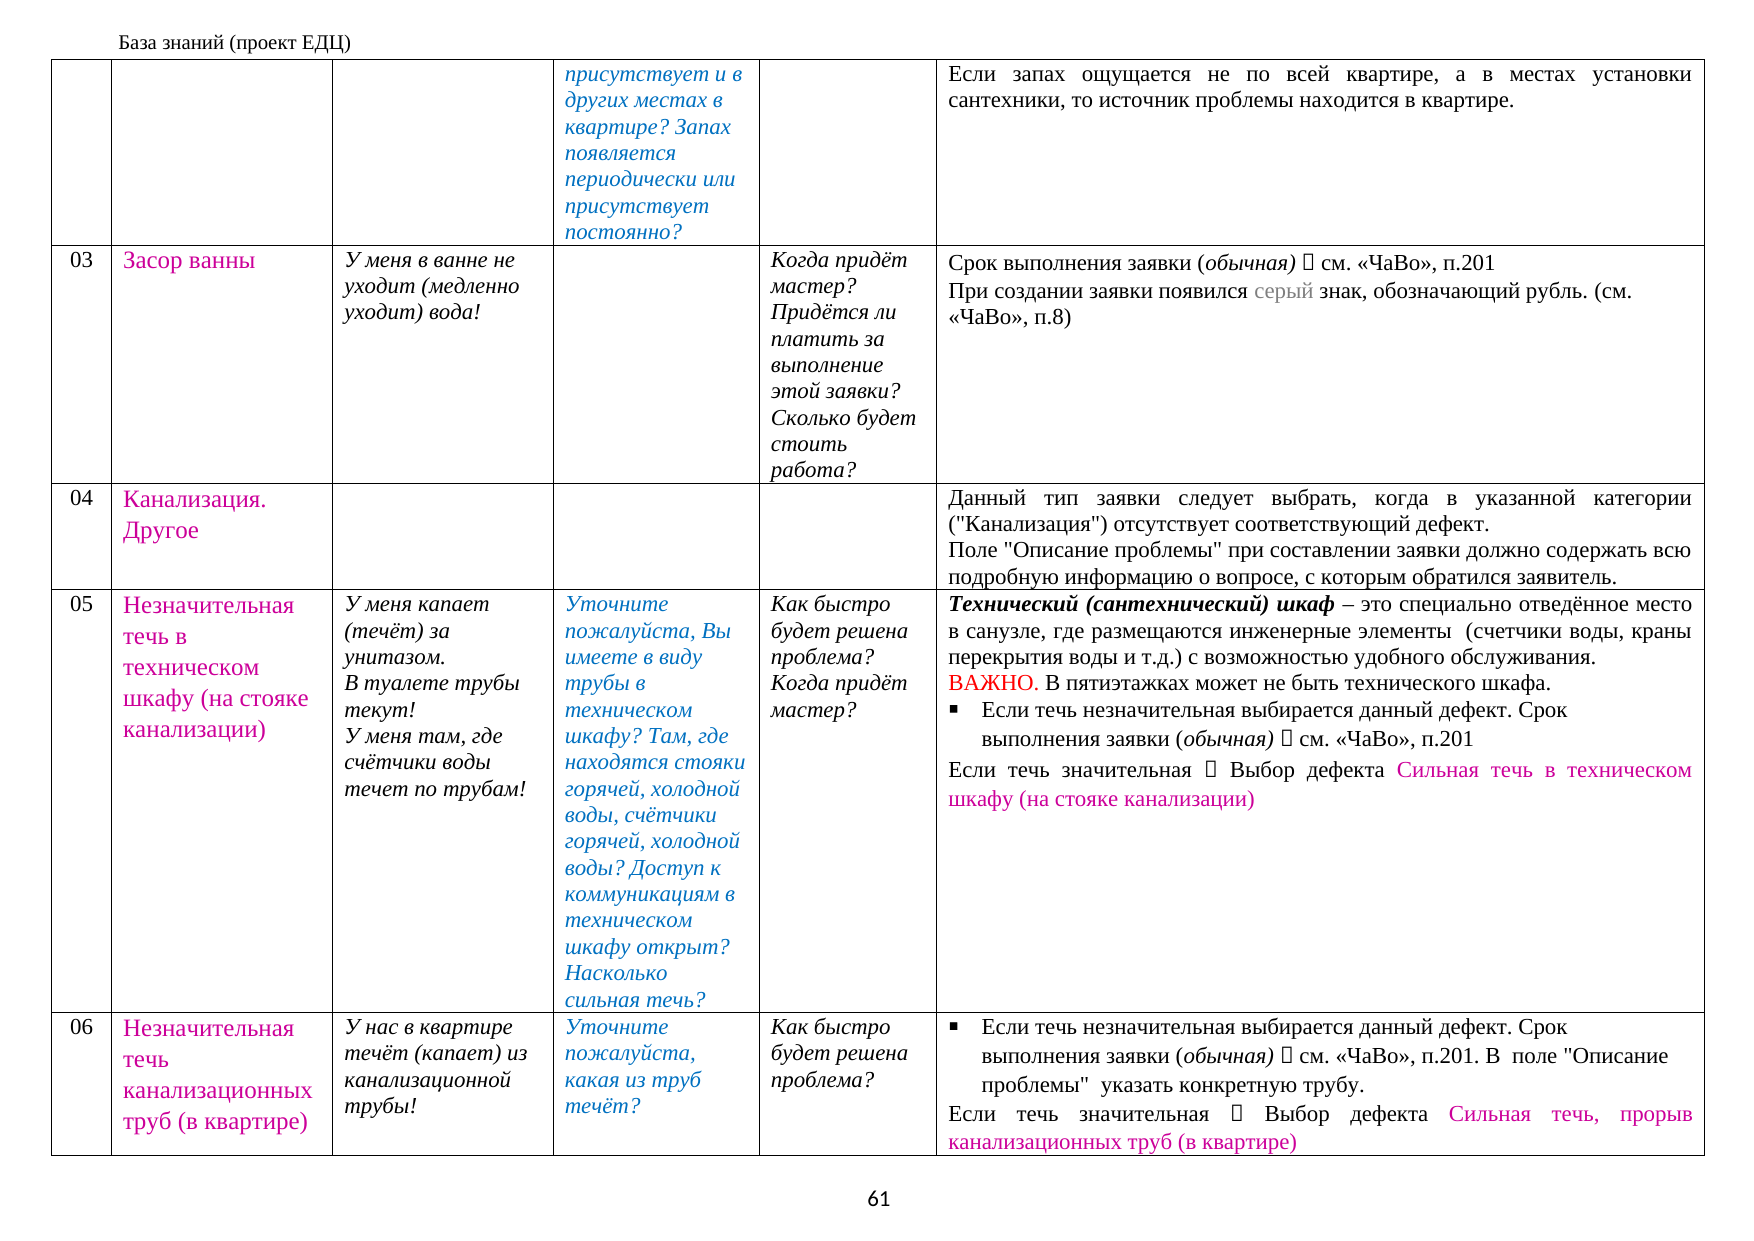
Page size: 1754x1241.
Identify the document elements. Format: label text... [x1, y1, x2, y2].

table_cell Срок выполнения заявки (обычная)  см. «ЧаВо», п.201 При создании заявки появился серый знак, обозначающий рубль. (см. «ЧаВо», п.8) [937, 246, 1704, 483]
table_cell 02 [52, 60, 111, 244]
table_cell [554, 60, 759, 244]
table_cell Как быстро будет решена проблема? [760, 1013, 936, 1154]
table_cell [760, 60, 936, 244]
table_cell Уточните пожалуйста, какая из труб течёт? [554, 1013, 759, 1154]
table_cell Незначительная течь в техническом шкафу (на стояке канализации) [112, 590, 332, 1012]
table_cell Данный тип заявки следует выбрать, когда в указанной категории ("Канализация") отсутствует соответствующий дефект. Поле "Описание проблемы" при составлении заявки должно содержать всю подробную информацию о вопросе, с которым обратился заявитель. [937, 484, 1704, 589]
table_cell Когда придёт мастер? Придётся ли платить за выполнение этой заявки? Сколько будет стоить работа? [760, 246, 936, 483]
table_cell У меня в ванне не уходит (медленно уходит) вода! [333, 246, 553, 483]
table_cell Технический (сантехнический) шкаф – это специально отведённое место в санузле, где размещаются инженерные элементы (счетчики воды, краны перекрытия воды и т.д.) с возможностью удобного обслуживания. ВАЖНО. В пятиэтажках может не быть технического шкафа. Если течь незначительная выбирается данный дефект. Срок выполнения заявки (обычная)  см. «ЧаВо», п.201 Если течь значительная  Выбор дефекта Сильная течь в техническом шкафу (на стояке канализации) [937, 590, 1704, 1012]
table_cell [112, 60, 332, 244]
table_cell Как быстро будет решена проблема? Когда придёт мастер? [760, 590, 936, 1012]
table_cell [333, 60, 553, 244]
table_cell 03 [52, 246, 111, 483]
table_cell [333, 484, 553, 589]
table_cell Если течь незначительная выбирается данный дефект. Срок выполнения заявки (обычная)  см. «ЧаВо», п.201. В поле "Описание проблемы" указать конкретную трубу. Если течь значительная  Выбор дефекта Сильная течь, прорыв канализационных труб (в квартире) [937, 1013, 1704, 1154]
table_cell Канализация. Другое [112, 484, 332, 589]
table_cell [760, 484, 936, 589]
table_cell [937, 60, 1704, 244]
table_cell Уточните пожалуйста, Вы имеете в виду трубы в техническом шкафу? Там, где находятся стояки горячей, холодной воды, счётчики горячей, холодной воды? Доступ к коммуникациям в техническом шкафу открыт? Насколько сильная течь? [554, 590, 759, 1012]
table_cell 05 [52, 590, 111, 1012]
table_cell У меня капает (течёт) за унитазом. В туалете трубы текут! У меня там, где счётчики воды течет по трубам! [333, 590, 553, 1012]
table_cell У нас в квартире течёт (капает) из канализационной трубы! [333, 1013, 553, 1154]
table_cell 06 [52, 1013, 111, 1154]
table_cell [554, 484, 759, 589]
table_cell 04 [52, 484, 111, 589]
table_cell Засор ванны [112, 246, 332, 483]
table_cell [554, 246, 759, 483]
table_cell Незначительная течь канализационных труб (в квартире) [112, 1013, 332, 1154]
